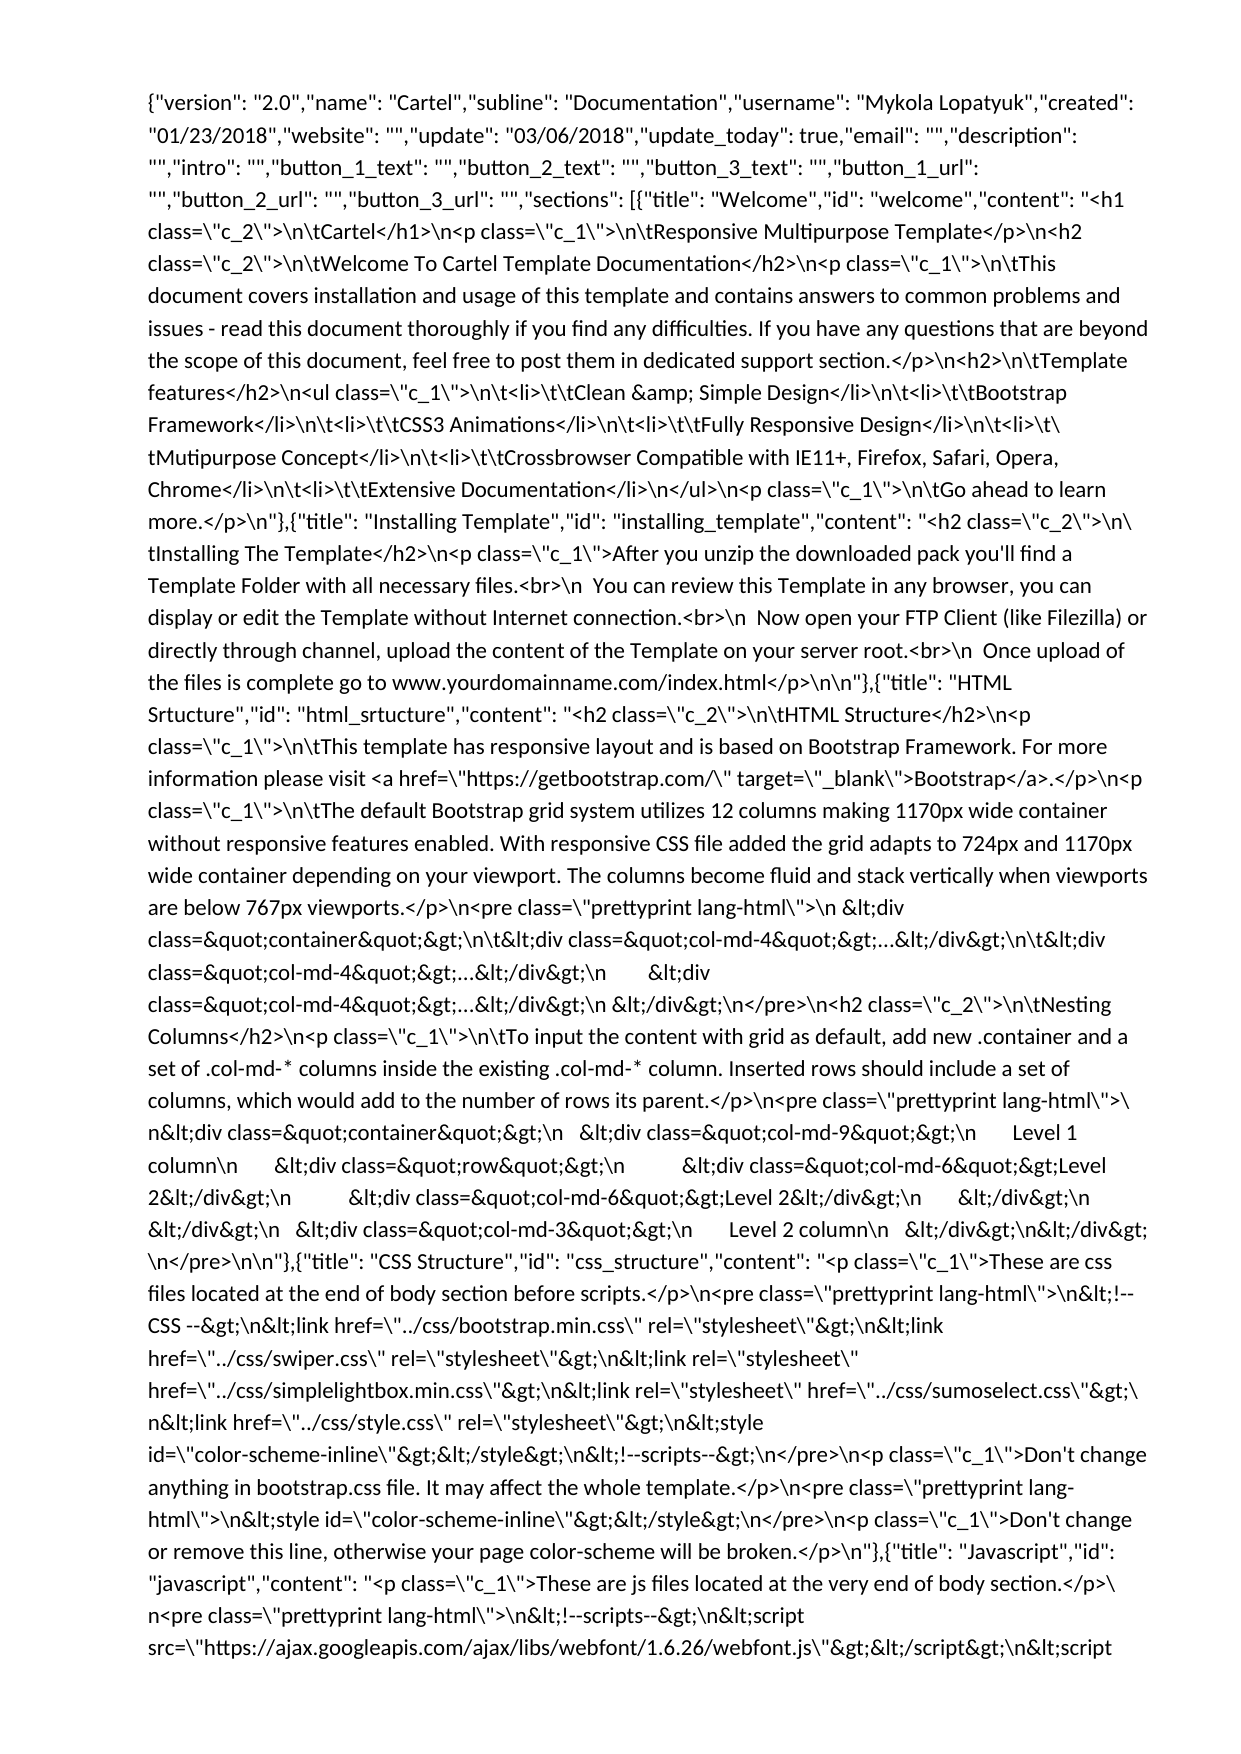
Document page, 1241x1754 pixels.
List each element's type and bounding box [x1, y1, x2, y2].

text [148, 88, 1152, 1662]
